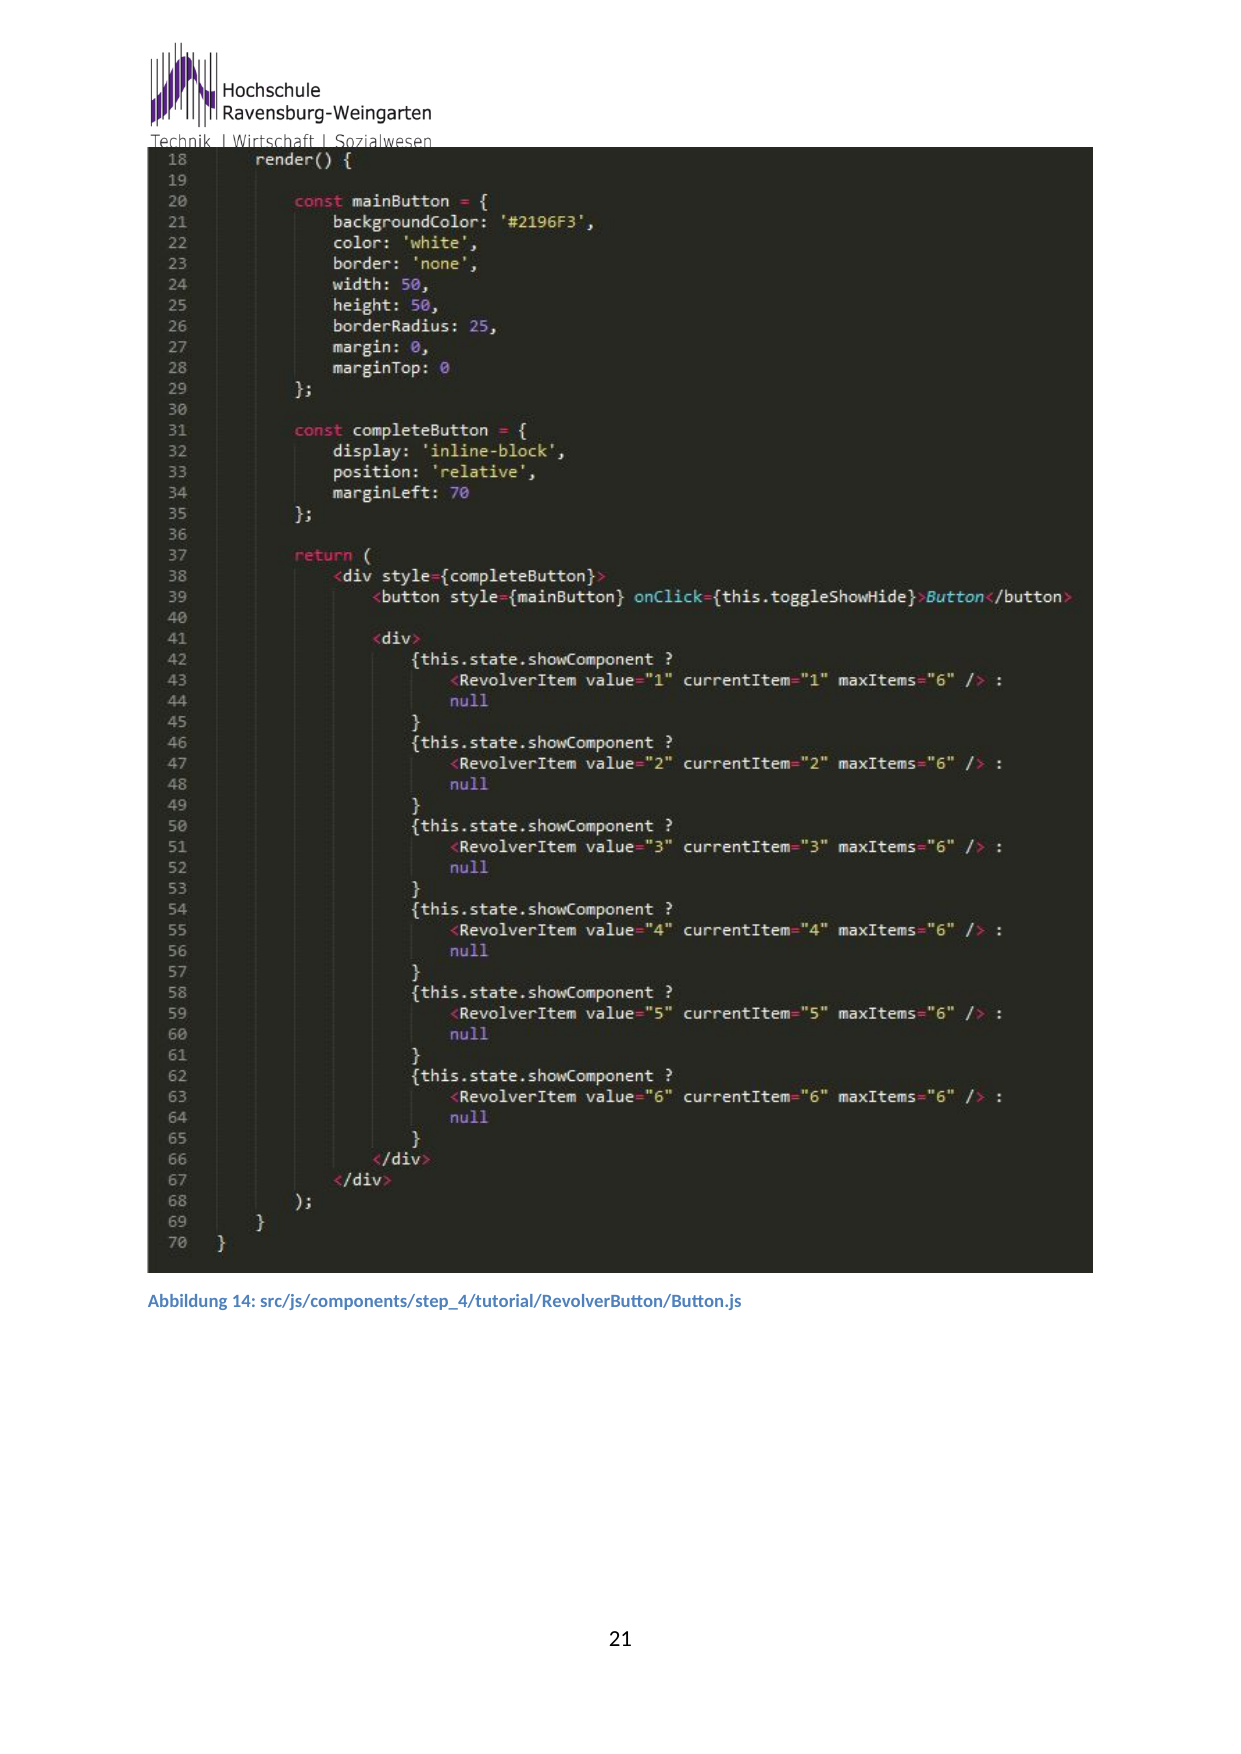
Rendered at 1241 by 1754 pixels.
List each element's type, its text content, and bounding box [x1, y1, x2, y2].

picture [147, 41, 1093, 1273]
text Abbildung 14: src/js/components/step_4/tutorial/RevolverButton/Button.js [148, 1289, 1093, 1312]
